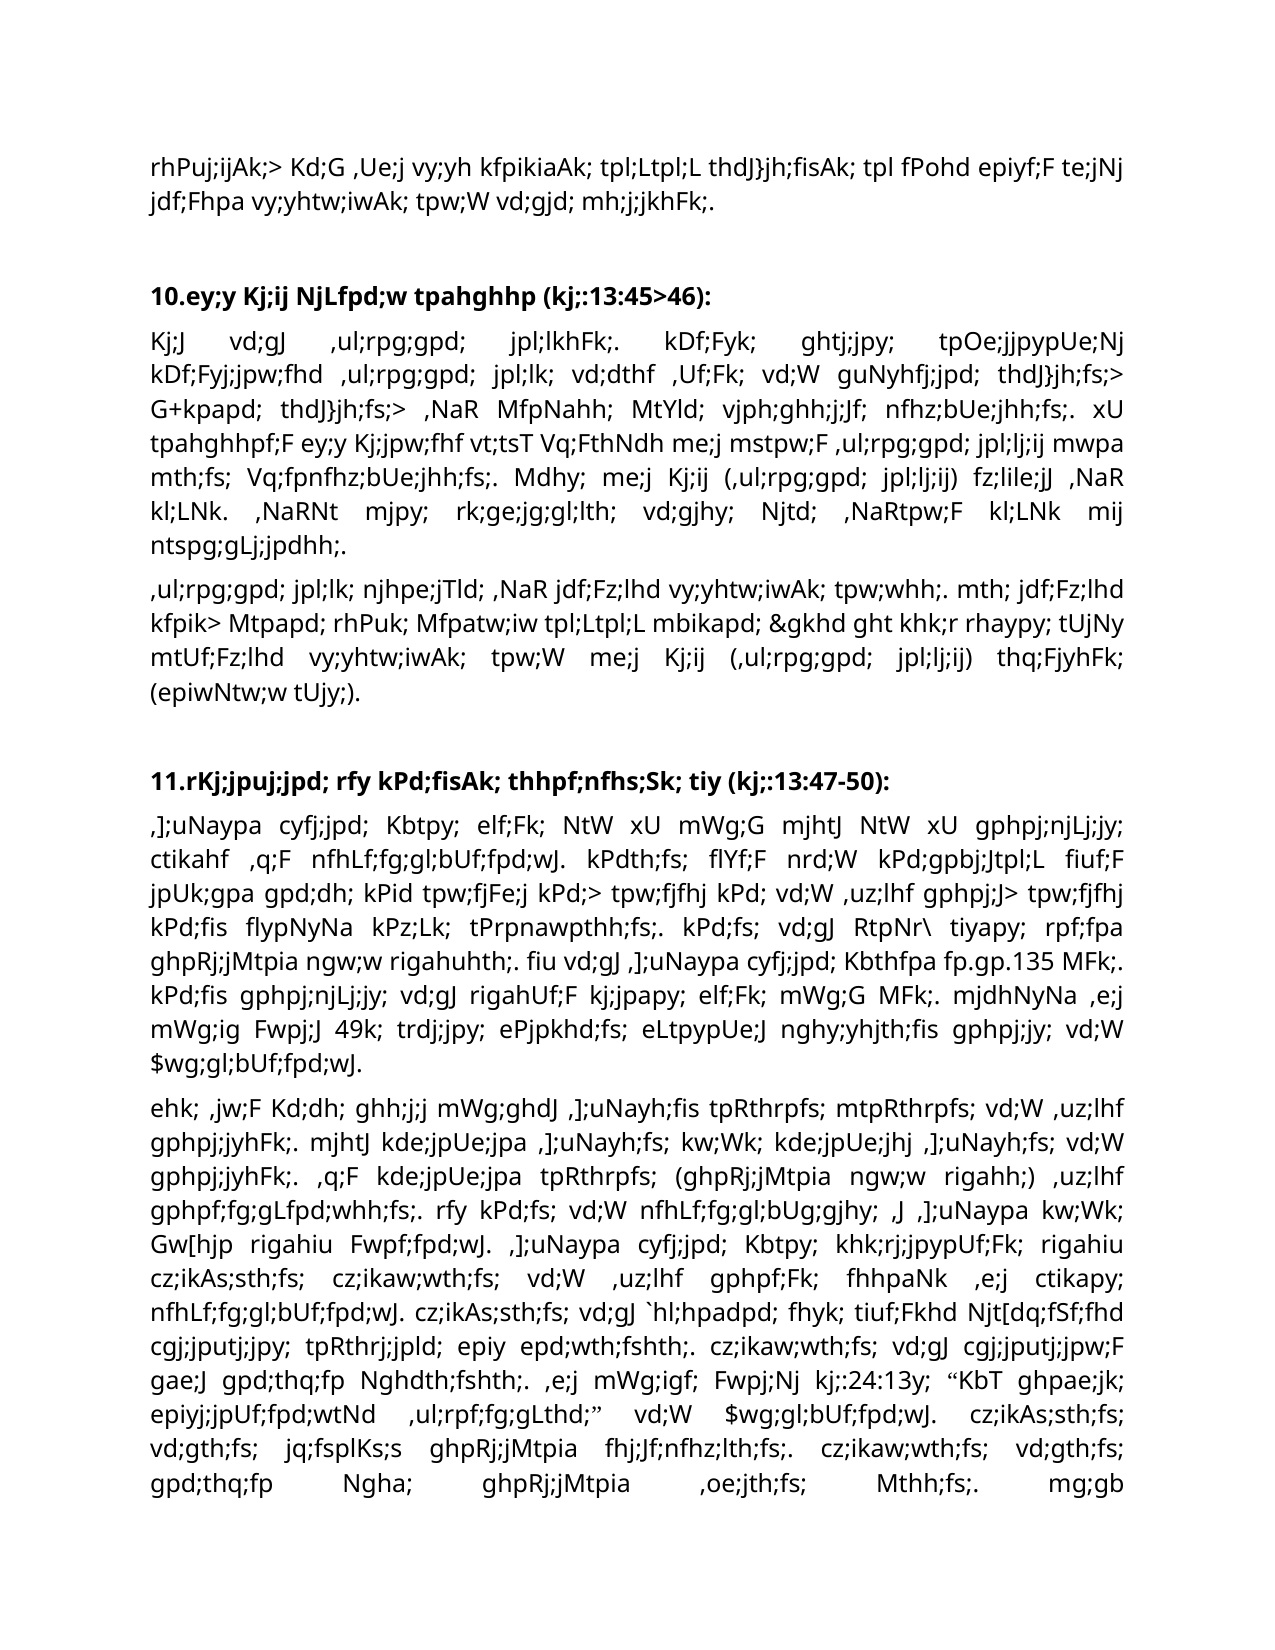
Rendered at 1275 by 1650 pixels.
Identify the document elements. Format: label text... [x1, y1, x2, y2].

text 11.rKj;jpuj;jpd; rfy kPd;fisAk; thhpf;nfhs;Sk; tiy (kj;:13:47-50): [150, 763, 1125, 797]
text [150, 150, 1125, 218]
text ,ul;rpg;gpd; jpl;lk; njhpe;jTld; ,NaR jdf;Fz;lhd vy;yhtw;iwAk; tpw;whh;. mth; jdf;Fz;lhd kfpik> Mtpapd; rhPuk; Mfpatw;iw tpl;Ltpl;L mbikapd; &gkhd ght khk;r rhaypy; tUjNy mtUf;Fz;lhd vy;yhtw;iwAk; tpw;W me;j Kj;ij (,ul;rpg;gpd; jpl;lj;ij) thq;FjyhFk; (epiwNtw;w tUjy;). [150, 572, 1125, 708]
text ,];uNaypa cyfj;jpd; Kbtpy; elf;Fk; NtW xU mWg;G mjhtJ NtW xU gphpj;njLj;jy; ctikahf ,q;F nfhLf;fg;gl;bUf;fpd;wJ. kPdth;fs; flYf;F nrd;W kPd;gpbj;Jtpl;L fiuf;F jpUk;gpa gpd;dh; kPid tpw;fjFe;j kPd;> tpw;fjfhj kPd; vd;W ,uz;lhf gphpj;J> tpw;fjfhj kPd;fis flypNyNa kPz;Lk; tPrpnawpthh;fs;. kPd;fs; vd;gJ RtpNr\ tiyapy; rpf;fpa ghpRj;jMtpia ngw;w rigahuhth;. fiu vd;gJ ,];uNaypa cyfj;jpd; Kbthfpa fp.gp.135 MFk;. kPd;fis gphpj;njLj;jy; vd;gJ rigahUf;F kj;jpapy; elf;Fk; mWg;G MFk;. mjdhNyNa ,e;j mWg;ig Fwpj;J 49k; trdj;jpy; ePjpkhd;fs; eLtpypUe;J nghy;yhjth;fis gphpj;jy; vd;W $wg;gl;bUf;fpd;wJ. [150, 808, 1125, 1080]
text Kj;J vd;gJ ,ul;rpg;gpd; jpl;lkhFk;. kDf;Fyk; ghtj;jpy; tpOe;jjpypUe;Nj kDf;Fyj;jpw;fhd ,ul;rpg;gpd; jpl;lk; vd;dthf ,Uf;Fk; vd;W guNyhfj;jpd; thdJ}jh;fs;> G+kpapd; thdJ}jh;fs;> ,NaR MfpNahh; MtYld; vjph;ghh;j;Jf; nfhz;bUe;jhh;fs;. xU tpahghhpf;F ey;y Kj;jpw;fhf vt;tsT Vq;FthNdh me;j mstpw;F ,ul;rpg;gpd; jpl;lj;ij mwpa mth;fs; Vq;fpnfhz;bUe;jhh;fs;. Mdhy; me;j Kj;ij (,ul;rpg;gpd; jpl;lj;ij) fz;lile;jJ ,NaR kl;LNk. ,NaRNt mjpy; rk;ge;jg;gl;lth; vd;gjhy; Njtd; ,NaRtpw;F kl;LNk mij ntspg;gLj;jpdhh;. [150, 323, 1125, 562]
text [150, 1091, 1125, 1499]
text 10.ey;y Kj;ij NjLfpd;w tpahghhp (kj;:13:45>46): [150, 279, 1125, 313]
